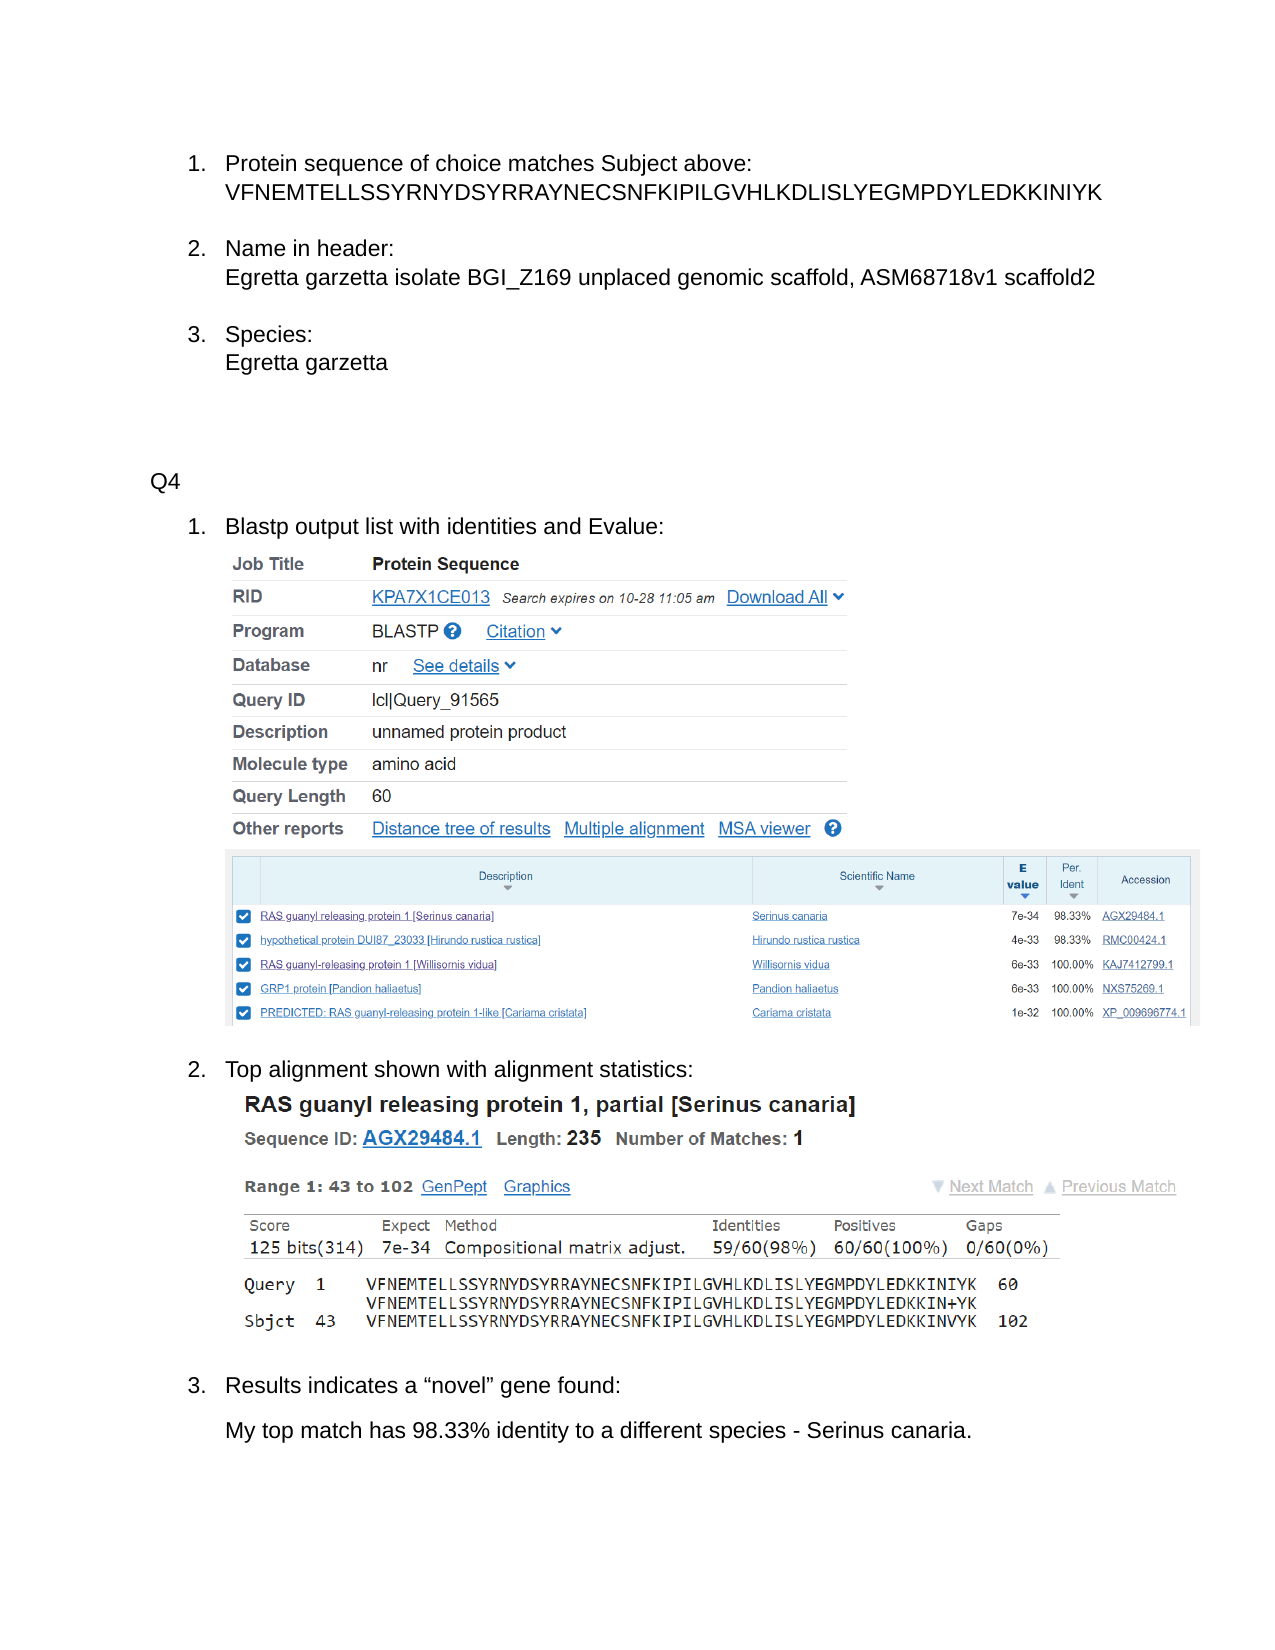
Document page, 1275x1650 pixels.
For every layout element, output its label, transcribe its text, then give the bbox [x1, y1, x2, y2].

list Protein sequence of choice matches Subject above: VFNEMTELLSSYRNYDSYRRAYNECSNFKIPILGVHLKDLISLYEGMPDYLEDKKINIYK [187, 150, 1125, 205]
list Name in header: [187, 235, 1125, 262]
list Egretta garzetta isolate BGI_Z169 unplaced genomic scaffold, ASM68718v1 scaffold2 [225, 264, 1125, 290]
text My top match has 98.33% identity to a different species - Serinus canaria. [225, 1417, 1125, 1443]
list Results indicates a “novel” gene found: [187, 1372, 1125, 1398]
list Top alignment shown with alignment statistics: [187, 1056, 1125, 1370]
list Blastp output list with identities and Evalue: [187, 513, 1125, 847]
list Species: Egretta garzetta [187, 321, 1125, 375]
text Q4 [150, 468, 1125, 494]
